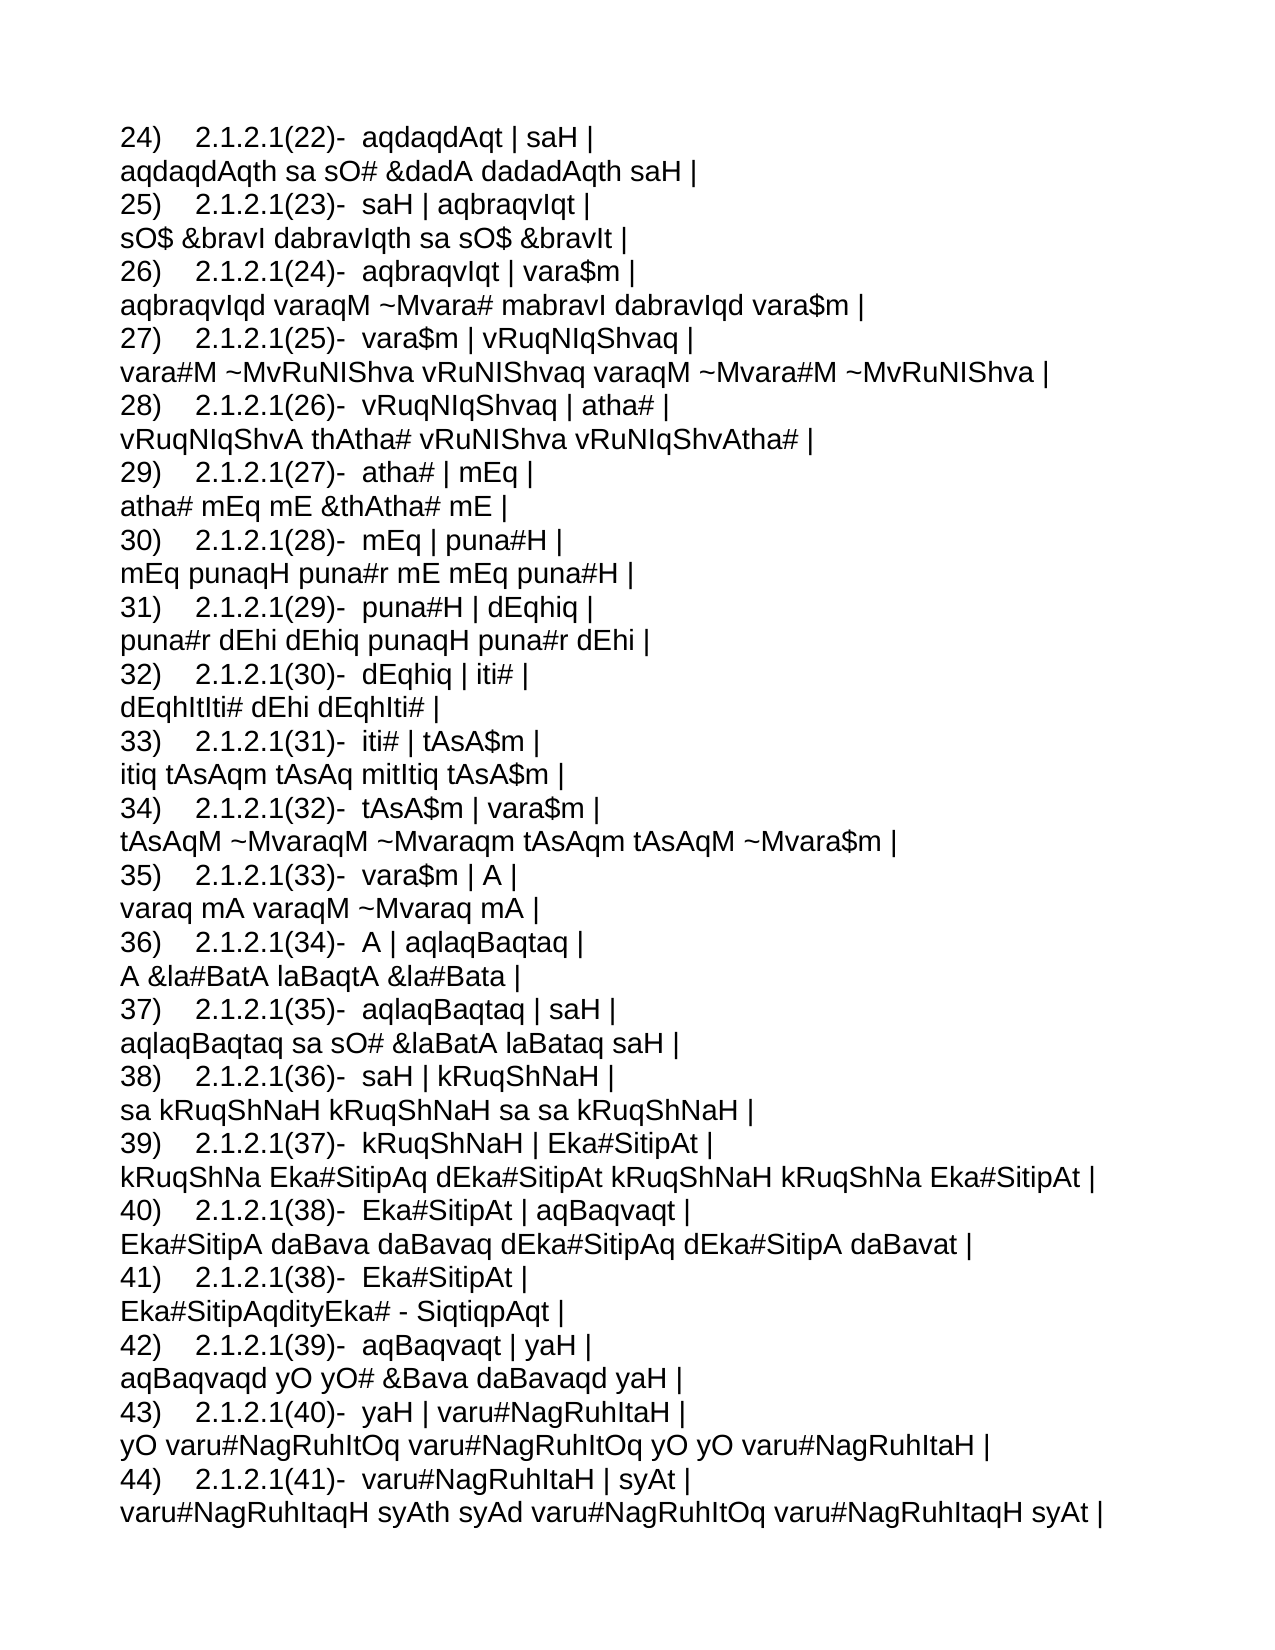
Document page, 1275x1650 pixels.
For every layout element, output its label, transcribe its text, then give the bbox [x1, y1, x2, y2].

text 44) 2.1.2.1(41)- varu#NagRuhItaH | syAt | [120, 1462, 1200, 1495]
text dEqhItIti# dEhi dEqhIti# | [120, 690, 1200, 724]
text aqBaqvaqd yO yO# &Bava daBavaqd yaH | [120, 1361, 1200, 1394]
text 30) 2.1.2.1(28)- mEq | puna#H | [120, 522, 1200, 556]
text Eka#SitipA daBava daBavaq dEka#SitipAq dEka#SitipA daBavat | [120, 1227, 1200, 1260]
text kRuqShNa Eka#SitipAq dEka#SitipAt kRuqShNaH kRuqShNa Eka#SitipAt | [120, 1160, 1200, 1193]
text 34) 2.1.2.1(32)- tAsA$m | vara$m | [120, 791, 1200, 824]
text 41) 2.1.2.1(38)- Eka#SitipAt | [120, 1260, 1200, 1294]
text aqdaqdAqth sa sO# &dadA dadadAqth saH | [120, 153, 1200, 187]
text 38) 2.1.2.1(36)- saH | kRuqShNaH | [120, 1059, 1200, 1093]
text varaq mA varaqM ~Mvaraq mA | [120, 891, 1200, 925]
text 35) 2.1.2.1(33)- vara$m | A | [120, 858, 1200, 891]
text 43) 2.1.2.1(40)- yaH | varu#NagRuhItaH | [120, 1394, 1200, 1428]
text 39) 2.1.2.1(37)- kRuqShNaH | Eka#SitipAt | [120, 1126, 1200, 1160]
text 32) 2.1.2.1(30)- dEqhiq | iti# | [120, 657, 1200, 690]
text itiq tAsAqm tAsAq mitItiq tAsA$m | [120, 757, 1200, 791]
text vRuqNIqShvA thAtha# vRuNIShva vRuNIqShvAtha# | [120, 422, 1200, 455]
text mEq punaqH puna#r mE mEq puna#H | [120, 556, 1200, 589]
text 28) 2.1.2.1(26)- vRuqNIqShvaq | atha# | [120, 388, 1200, 422]
text 37) 2.1.2.1(35)- aqlaqBaqtaq | saH | [120, 992, 1200, 1026]
text sa kRuqShNaH kRuqShNaH sa sa kRuqShNaH | [120, 1093, 1200, 1126]
text 26) 2.1.2.1(24)- aqbraqvIqt | vara$m | [120, 254, 1200, 288]
text 27) 2.1.2.1(25)- vara$m | vRuqNIqShvaq | [120, 321, 1200, 355]
text varu#NagRuhItaqH syAth syAd varu#NagRuhItOq varu#NagRuhItaqH syAt | [120, 1495, 1200, 1529]
text 42) 2.1.2.1(39)- aqBaqvaqt | yaH | [120, 1327, 1200, 1361]
text atha# mEq mE &thAtha# mE | [120, 489, 1200, 522]
text puna#r dEhi dEhiq punaqH puna#r dEhi | [120, 623, 1200, 657]
text A &la#BatA laBaqtA &la#Bata | [120, 958, 1200, 992]
text sO$ &bravI dabravIqth sa sO$ &bravIt | [120, 221, 1200, 254]
text 24) 2.1.2.1(22)- aqdaqdAqt | saH | [120, 120, 1200, 153]
text 40) 2.1.2.1(38)- Eka#SitipAt | aqBaqvaqt | [120, 1193, 1200, 1227]
text 33) 2.1.2.1(31)- iti# | tAsA$m | [120, 724, 1200, 757]
text 31) 2.1.2.1(29)- puna#H | dEqhiq | [120, 589, 1200, 623]
text tAsAqM ~MvaraqM ~Mvaraqm tAsAqm tAsAqM ~Mvara$m | [120, 824, 1200, 858]
text aqbraqvIqd varaqM ~Mvara# mabravI dabravIqd vara$m | [120, 288, 1200, 321]
text aqlaqBaqtaq sa sO# &laBatA laBataq saH | [120, 1026, 1200, 1059]
text vara#M ~MvRuNIShva vRuNIShvaq varaqM ~Mvara#M ~MvRuNIShva | [120, 355, 1200, 388]
text 25) 2.1.2.1(23)- saH | aqbraqvIqt | [120, 187, 1200, 221]
text 29) 2.1.2.1(27)- atha# | mEq | [120, 455, 1200, 489]
text Eka#SitipAqdityEka# - SiqtiqpAqt | [120, 1294, 1200, 1327]
text 36) 2.1.2.1(34)- A | aqlaqBaqtaq | [120, 925, 1200, 958]
text yO varu#NagRuhItOq varu#NagRuhItOq yO yO varu#NagRuhItaH | [120, 1428, 1200, 1462]
